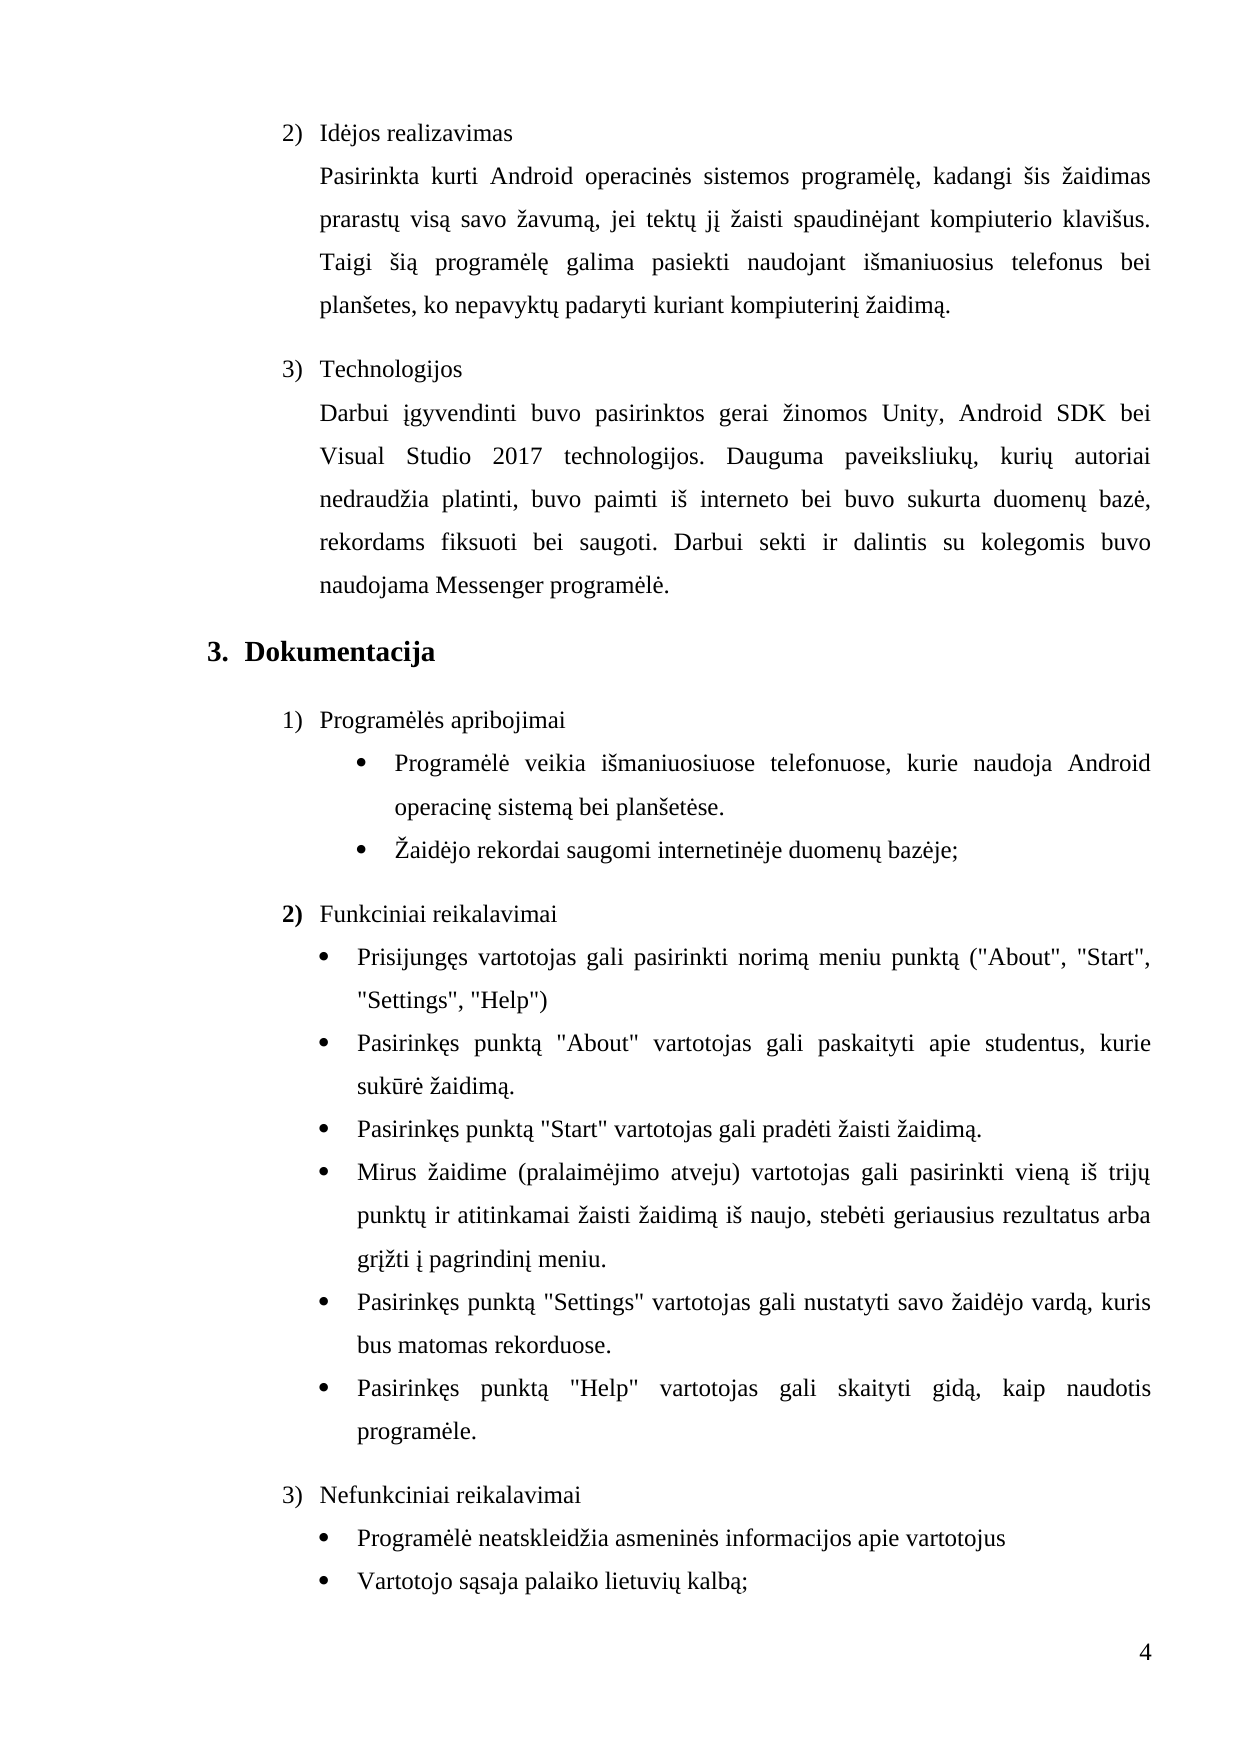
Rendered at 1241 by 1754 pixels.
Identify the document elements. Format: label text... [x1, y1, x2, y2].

subtitle Funkciniai reikalavimai [282, 899, 1152, 927]
subtitle Nefunkciniai reikalavimai [282, 1480, 1152, 1509]
list Pasirinkęs punktą "Start" vartotojas gali pradėti žaisti žaidimą. [319, 1114, 1152, 1143]
list Mirus žaidime (pralaimėjimo atveju) vartotojas gali pasirinkti vieną iš trijų punktų ir atitinkamai žaisti žaidimą iš naujo, stebėti geriausius rezultatus arba grįžti į pagrindinį meniu. [319, 1157, 1152, 1272]
list Programėlė neatskleidžia asmeninės informacijos apie vartotojus [319, 1523, 1152, 1552]
list Programėlė veikia išmaniuosiuose telefonuose, kurie naudoja Android operacinę sistemą bei planšetėse. [357, 748, 1152, 820]
list Pasirinkta kurti Android operacinės sistemos programėlę, kadangi šis žaidimas prarastų visą savo žavumą, jei tektų jį žaisti spaudinėjant kompiuterio klavišus. Taigi šią programėlę galima pasiekti naudojant išmaniuosius telefonus bei planšetes, ko nepavyktų padaryti kuriant kompiuterinį žaidimą. [319, 161, 1152, 319]
list Vartotojo sąsaja palaiko lietuvių kalbą; [319, 1566, 1152, 1595]
subtitle Dokumentacija [207, 634, 1152, 668]
subtitle Idėjos realizavimas [282, 118, 1152, 147]
list Pasirinkęs punktą "About" vartotojas gali paskaityti apie studentus, kurie sukūrė žaidimą. [319, 1028, 1152, 1100]
list Žaidėjo rekordai saugomi internetinėje duomenų bazėje; [357, 835, 1152, 863]
subtitle Technologijos [282, 354, 1152, 383]
list Pasirinkęs punktą "Help" vartotojas gali skaityti gidą, kaip naudotis programėle. [319, 1373, 1152, 1445]
list Pasirinkęs punktą "Settings" vartotojas gali nustatyti savo žaidėjo vardą, kuris bus matomas rekorduose. [319, 1287, 1152, 1359]
list Prisijungęs vartotojas gali pasirinkti norimą meniu punktą ("About", "Start", "Settings", "Help") [319, 942, 1152, 1014]
subtitle Programėlės apribojimai [282, 705, 1152, 734]
list Darbui įgyvendinti buvo pasirinktos gerai žinomos Unity, Android SDK bei Visual Studio 2017 technologijos. Dauguma paveiksliukų, kurių autoriai nedraudžia platinti, buvo paimti iš interneto bei buvo sukurta duomenų bazė, rekordams fiksuoti bei saugoti. Darbui sekti ir dalintis su kolegomis buvo naudojama Messenger programėlė. [319, 398, 1152, 599]
